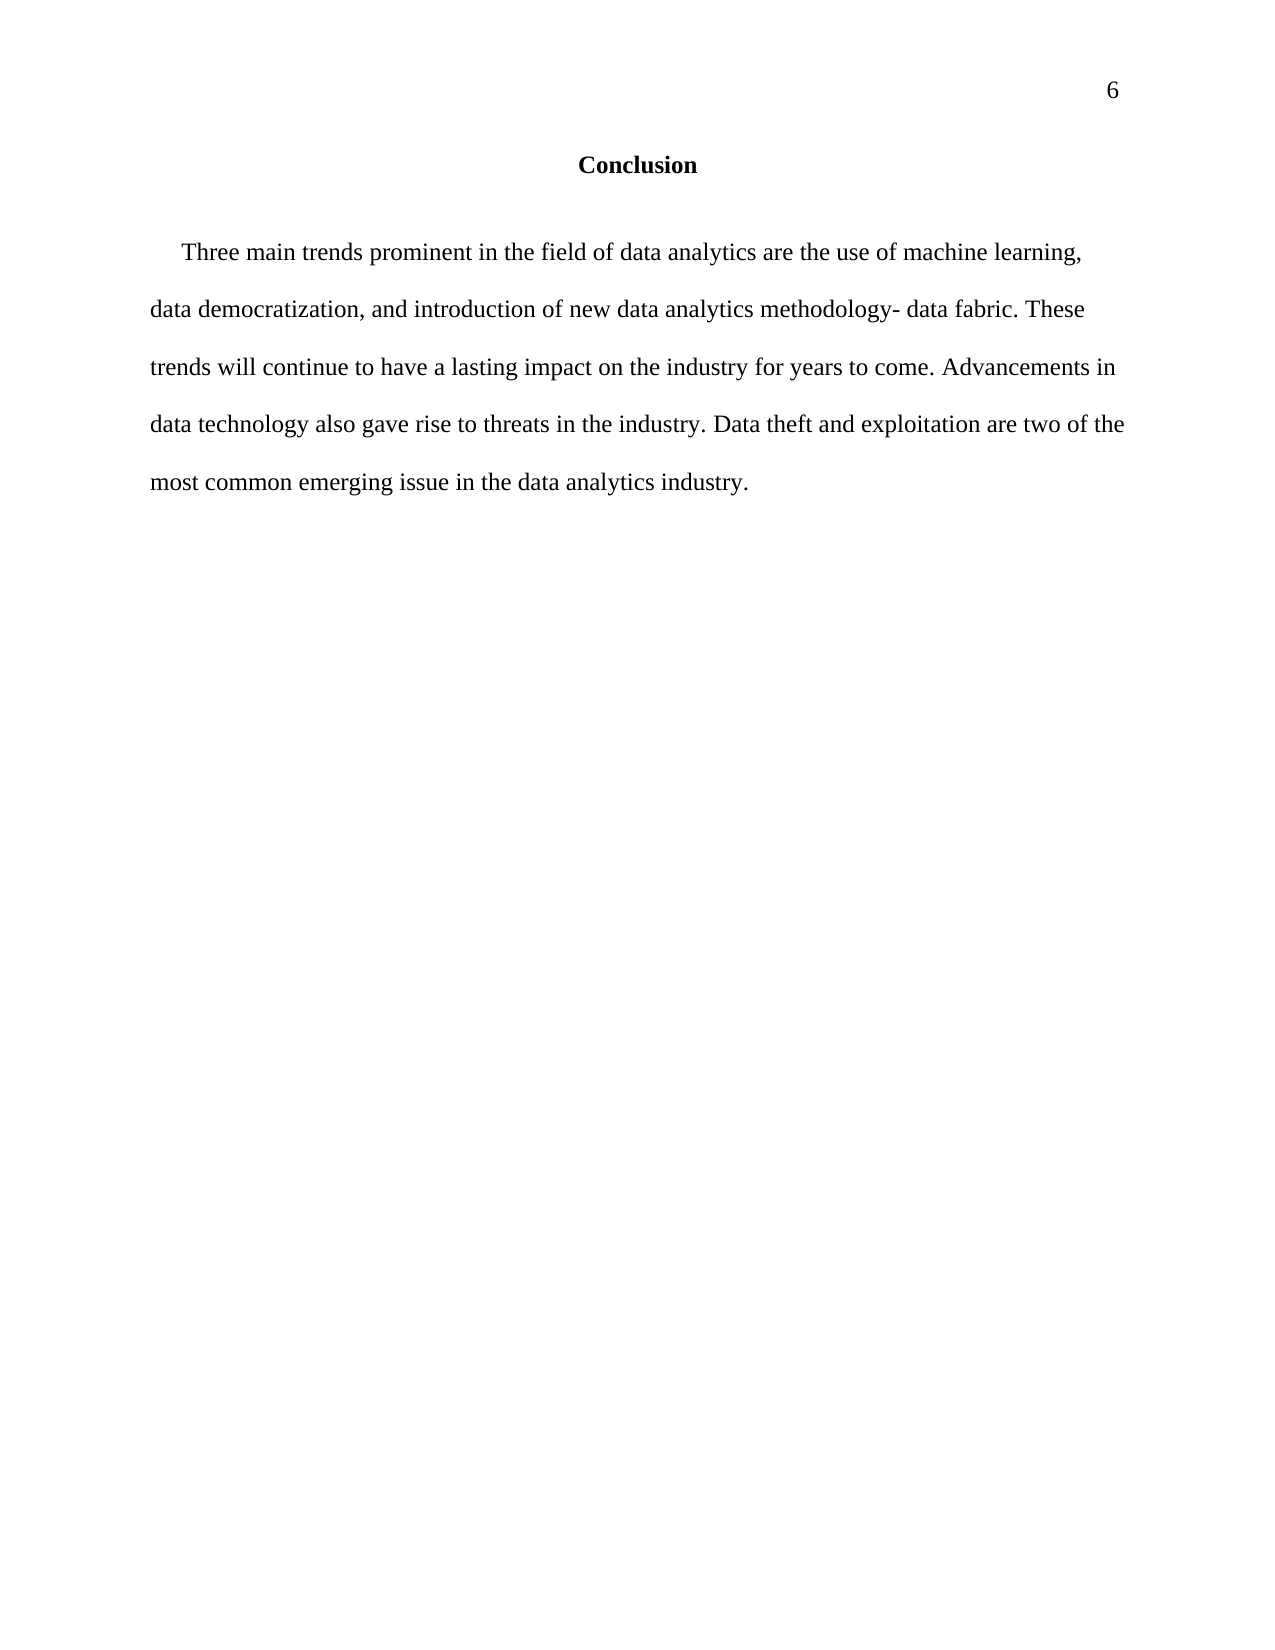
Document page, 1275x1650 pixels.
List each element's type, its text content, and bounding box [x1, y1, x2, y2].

text Three main trends prominent in the field of data analytics are the use of machine learning, data democratization, and introduction of new data analytics methodology- data fabric. These trends will continue to have a lasting impact on the industry for years to come. Advancements in data technology also gave rise to threats in the industry. Data theft and exploitation are two of the most common emerging issue in the data analytics industry. [150, 237, 1125, 495]
text Conclusion [150, 150, 1125, 179]
